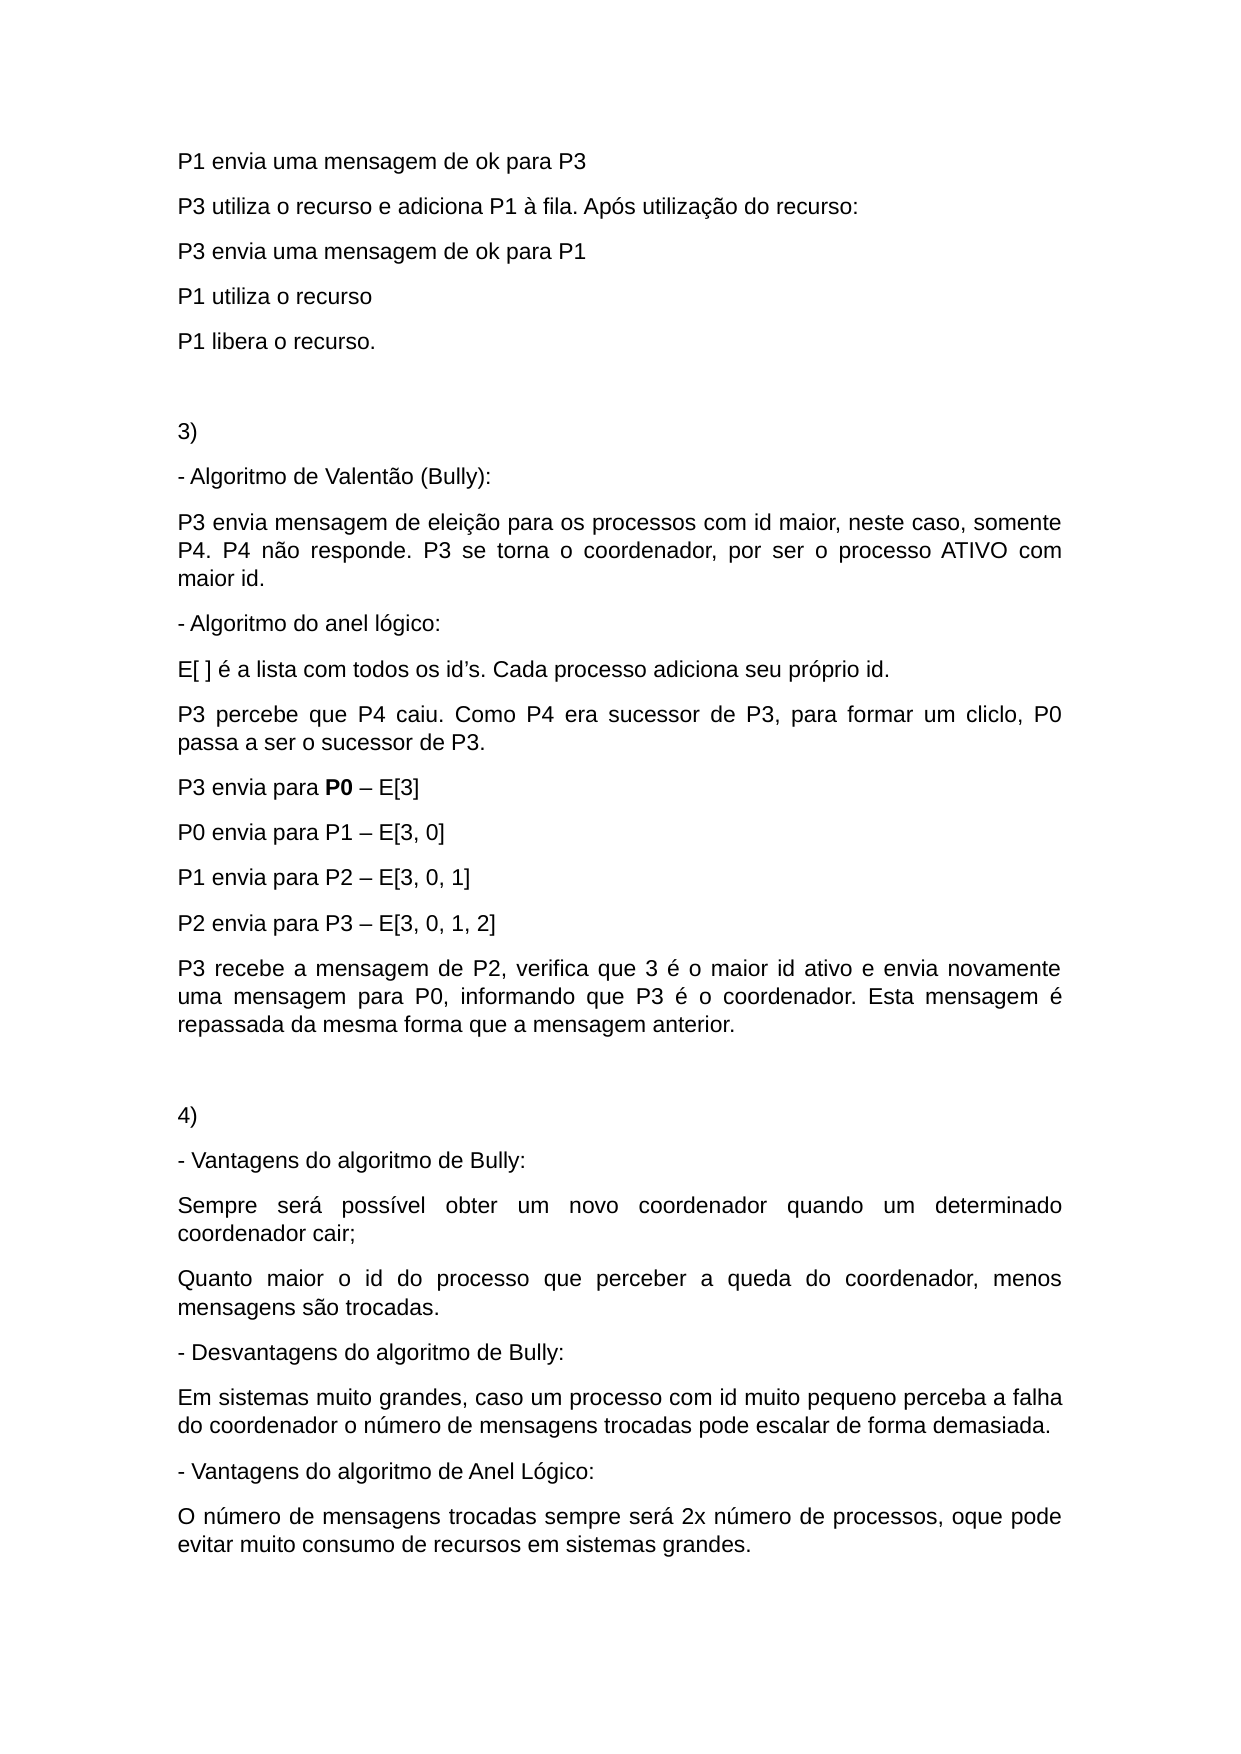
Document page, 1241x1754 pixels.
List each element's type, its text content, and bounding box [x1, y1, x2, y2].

text Quanto maior o id do processo que perceber a queda do coordenador, menos mensagens são trocadas. [177, 1265, 1063, 1320]
text P3 envia mensagem de eleição para os processos com id maior, neste caso, somente P4. P4 não responde. P3 se torna o coordenador, por ser o processo ATIVO com maior id. [177, 508, 1063, 592]
text 4) [177, 1102, 1063, 1128]
text E[ ] é a lista com todos os id’s. Cada processo adiciona seu próprio id. [177, 656, 1063, 682]
text - Desvantagens do algoritmo de Bully: [177, 1339, 1063, 1365]
text P3 envia para P0 – E[3] [177, 774, 1063, 801]
text P3 recebe a mensagem de P2, verifica que 3 é o maior id ativo e envia novamente uma mensagem para P0, informando que P3 é o coordenador. Esta mensagem é repassada da mesma forma que a mensagem anterior. [177, 954, 1063, 1038]
text P1 libera o recurso. [177, 328, 1063, 354]
text 3) [177, 418, 1063, 444]
text P1 envia uma mensagem de ok para P3 [177, 148, 1063, 174]
text P2 envia para P3 – E[3, 0, 1, 2] [177, 909, 1063, 936]
text Em sistemas muito grandes, caso um processo com id muito pequeno perceba a falha do coordenador o número de mensagens trocadas pode escalar de forma demasiada. [177, 1384, 1063, 1439]
text P3 envia uma mensagem de ok para P1 [177, 238, 1063, 264]
text - Vantagens do algoritmo de Anel Lógico: [177, 1458, 1063, 1484]
text - Algoritmo do anel lógico: [177, 610, 1063, 637]
text P0 envia para P1 – E[3, 0] [177, 819, 1063, 846]
text P3 utiliza o recurso e adiciona P1 à fila. Após utilização do recurso: [177, 193, 1063, 219]
text Sempre será possível obter um novo coordenador quando um determinado coordenador cair; [177, 1192, 1063, 1247]
text P3 percebe que P4 caiu. Como P4 era sucessor de P3, para formar um cliclo, P0 passa a ser o sucessor de P3. [177, 701, 1063, 755]
text - Vantagens do algoritmo de Bully: [177, 1147, 1063, 1173]
text - Algoritmo de Valentão (Bully): [177, 463, 1063, 490]
text P1 utiliza o recurso [177, 283, 1063, 309]
text P1 envia para P2 – E[3, 0, 1] [177, 864, 1063, 891]
text O número de mensagens trocadas sempre será 2x número de processos, oque pode evitar muito consumo de recursos em sistemas grandes. [177, 1503, 1063, 1557]
